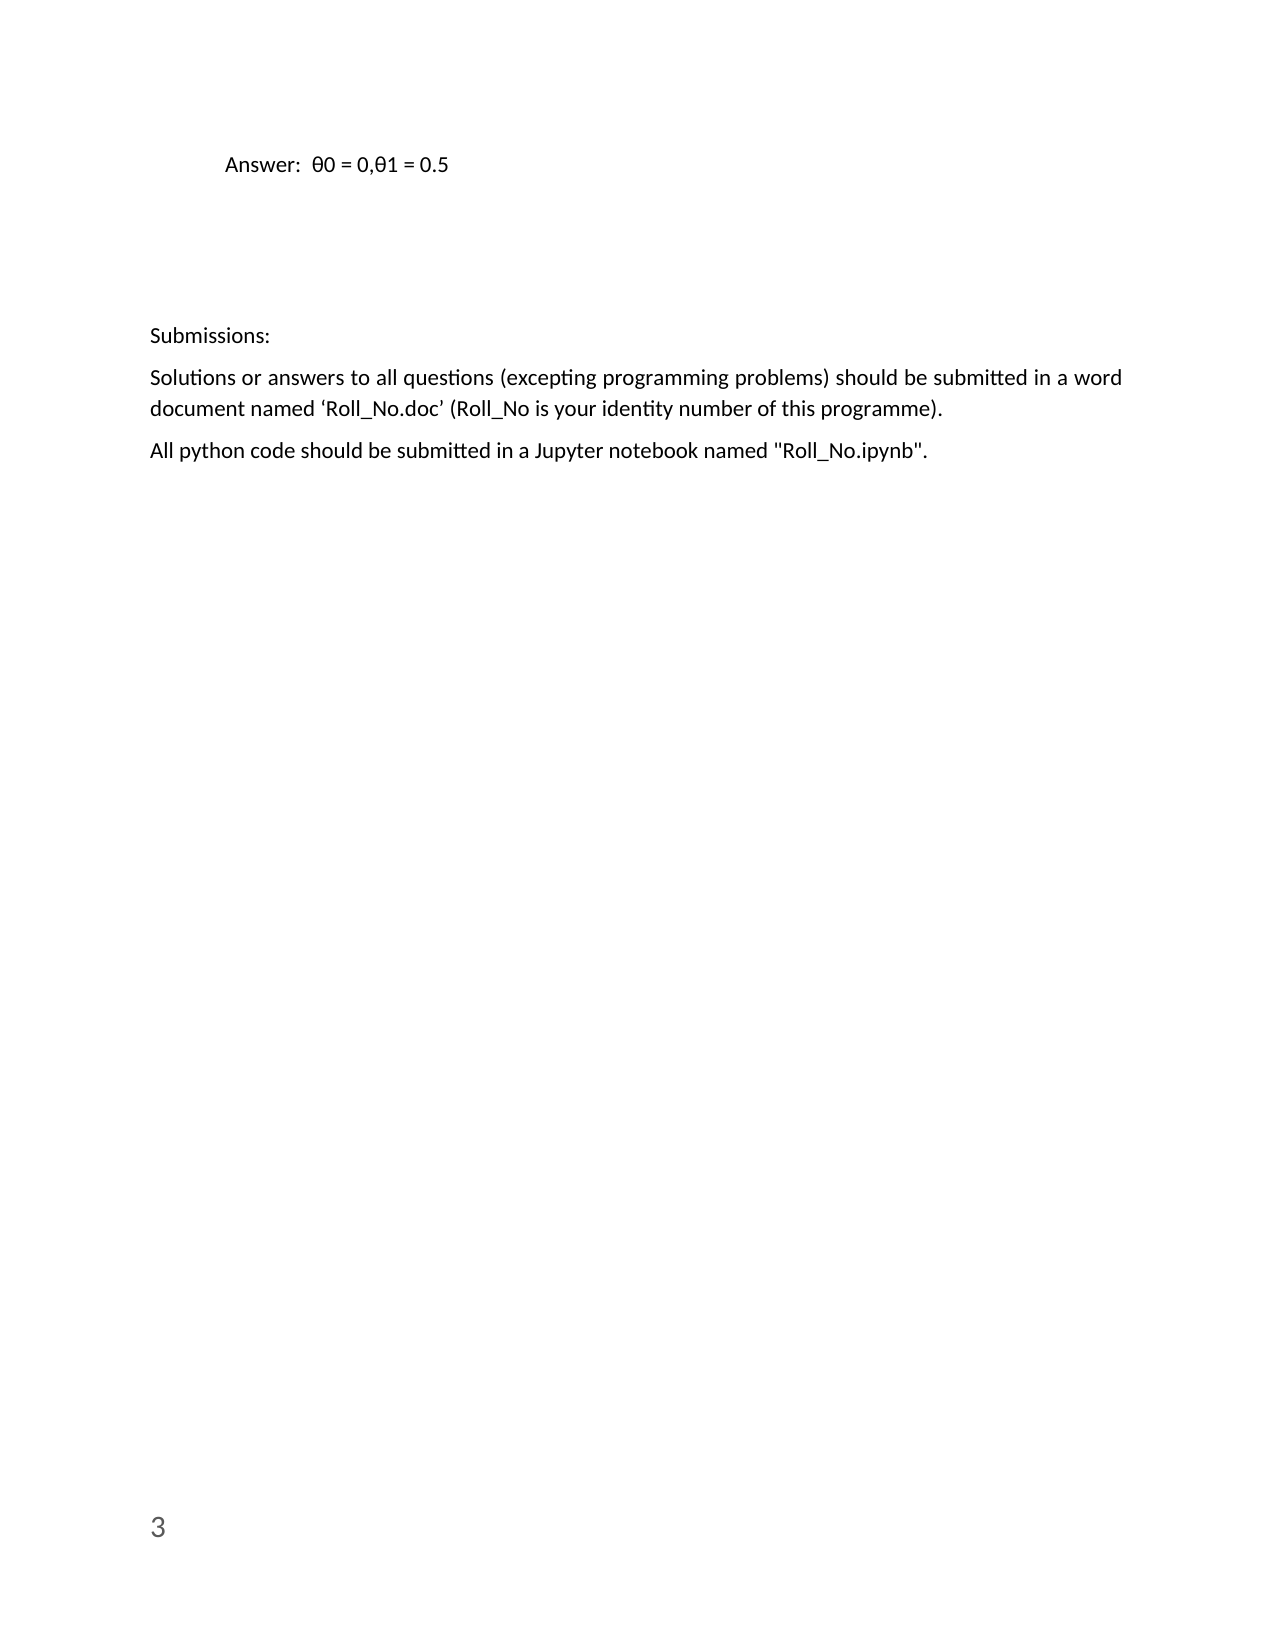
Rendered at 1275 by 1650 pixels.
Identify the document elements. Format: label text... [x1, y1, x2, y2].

text Solutions or answers to all questions (excepting programming problems) should be submitted in a word document named ‘Roll_No.doc’ (Roll_No is your identity number of this programme). [150, 363, 1125, 422]
text Submissions: [150, 321, 1125, 349]
text Answer: θ0 = 0,θ1 = 0.5 [150, 150, 1125, 178]
text All python code should be submitted in a Jupyter notebook named "Roll_No.ipynb". [150, 436, 1125, 464]
